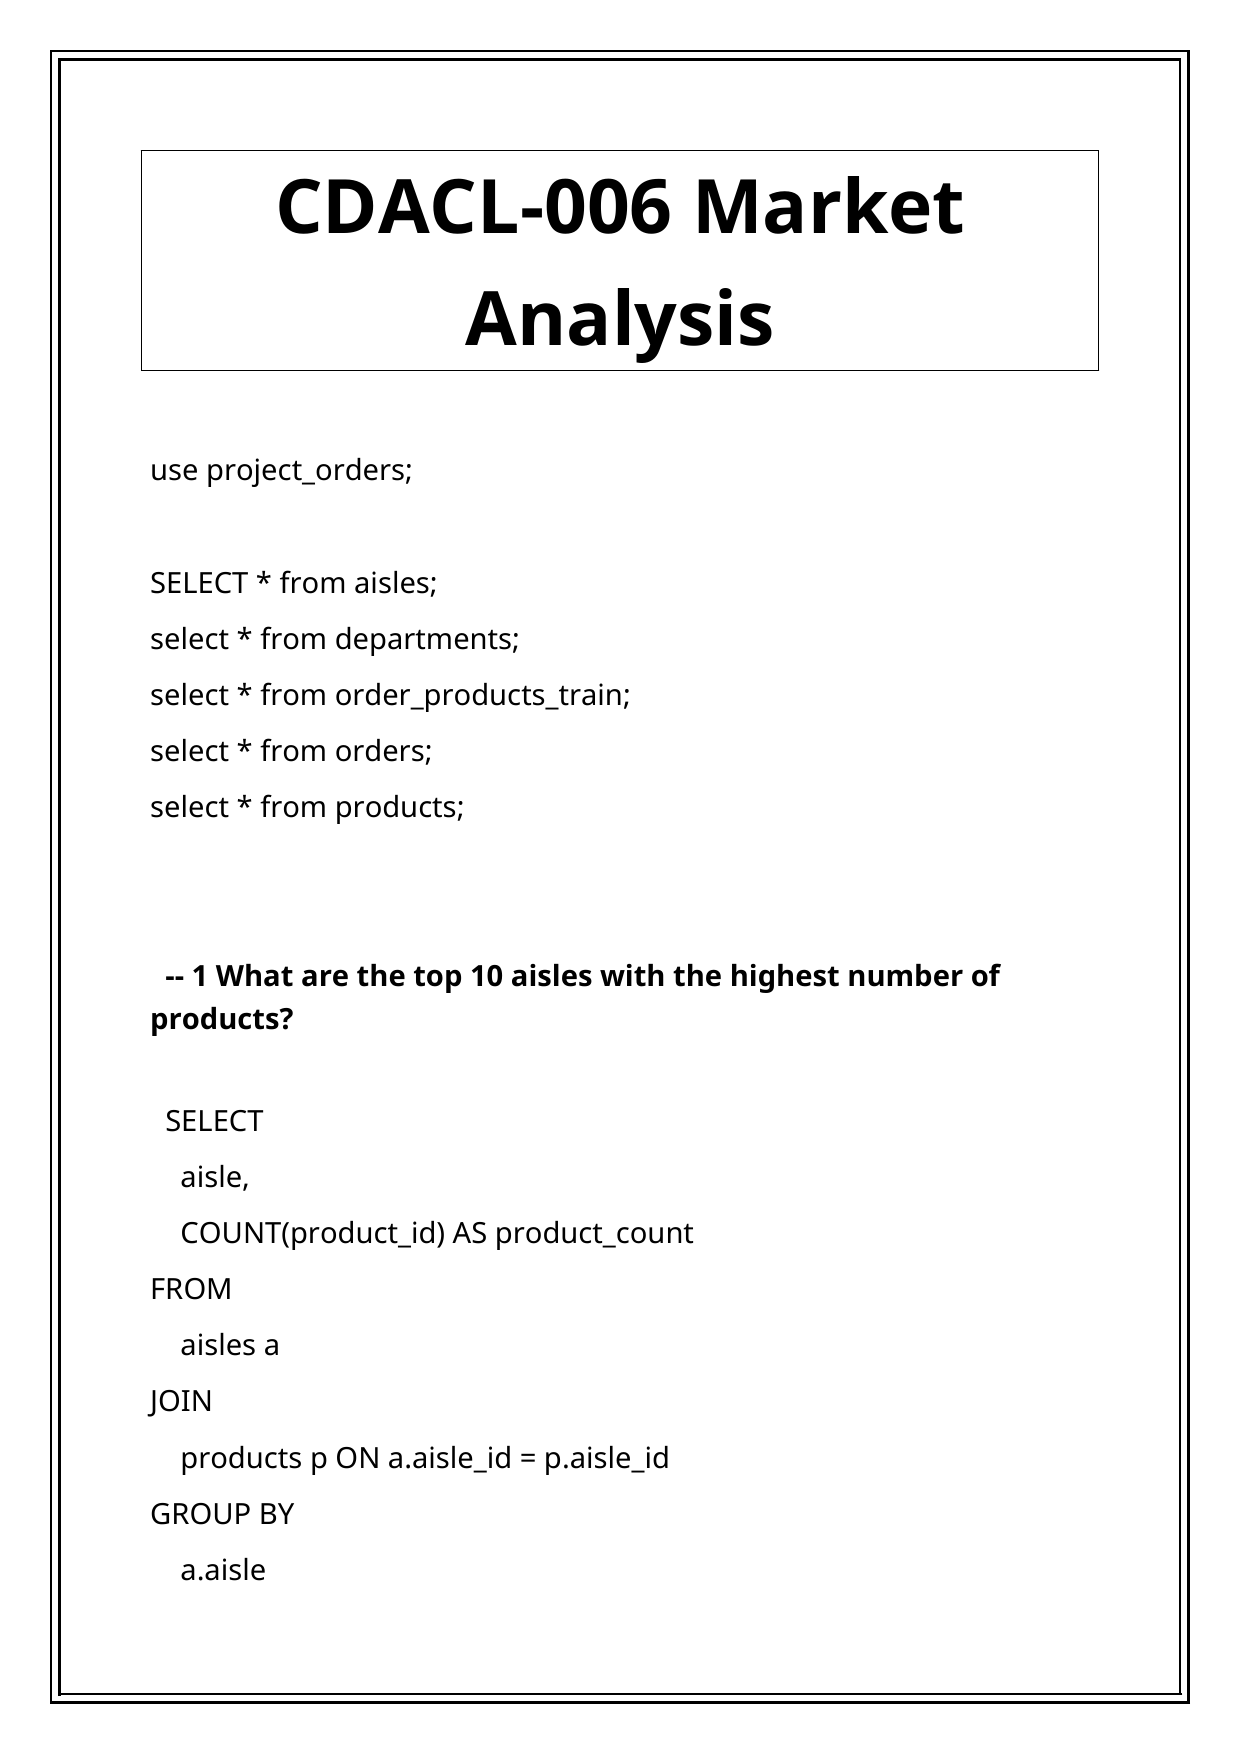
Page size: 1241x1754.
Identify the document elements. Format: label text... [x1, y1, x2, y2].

text aisles a [150, 1324, 1090, 1364]
text SELECT [150, 1100, 1090, 1140]
text SELECT * from aisles; [150, 562, 1090, 602]
text products p ON a.aisle_id = p.aisle_id [150, 1437, 1090, 1477]
text FROM [150, 1268, 1090, 1308]
text JOIN [150, 1381, 1090, 1420]
text select * from products; [150, 787, 1090, 826]
text select * from departments; [150, 618, 1090, 658]
text GROUP BY [150, 1493, 1090, 1533]
text select * from orders; [150, 730, 1090, 770]
text a.aisle [150, 1549, 1090, 1589]
text aisle, [150, 1156, 1090, 1196]
text select * from order_products_train; [150, 674, 1090, 714]
text CDACL-006 Market Analysis [142, 151, 1098, 370]
text COUNT(product_id) AS product_count [150, 1212, 1090, 1252]
text -- 1 What are the top 10 aisles with the highest number of products? [150, 955, 1090, 1038]
text use project_orders; [150, 450, 1090, 489]
